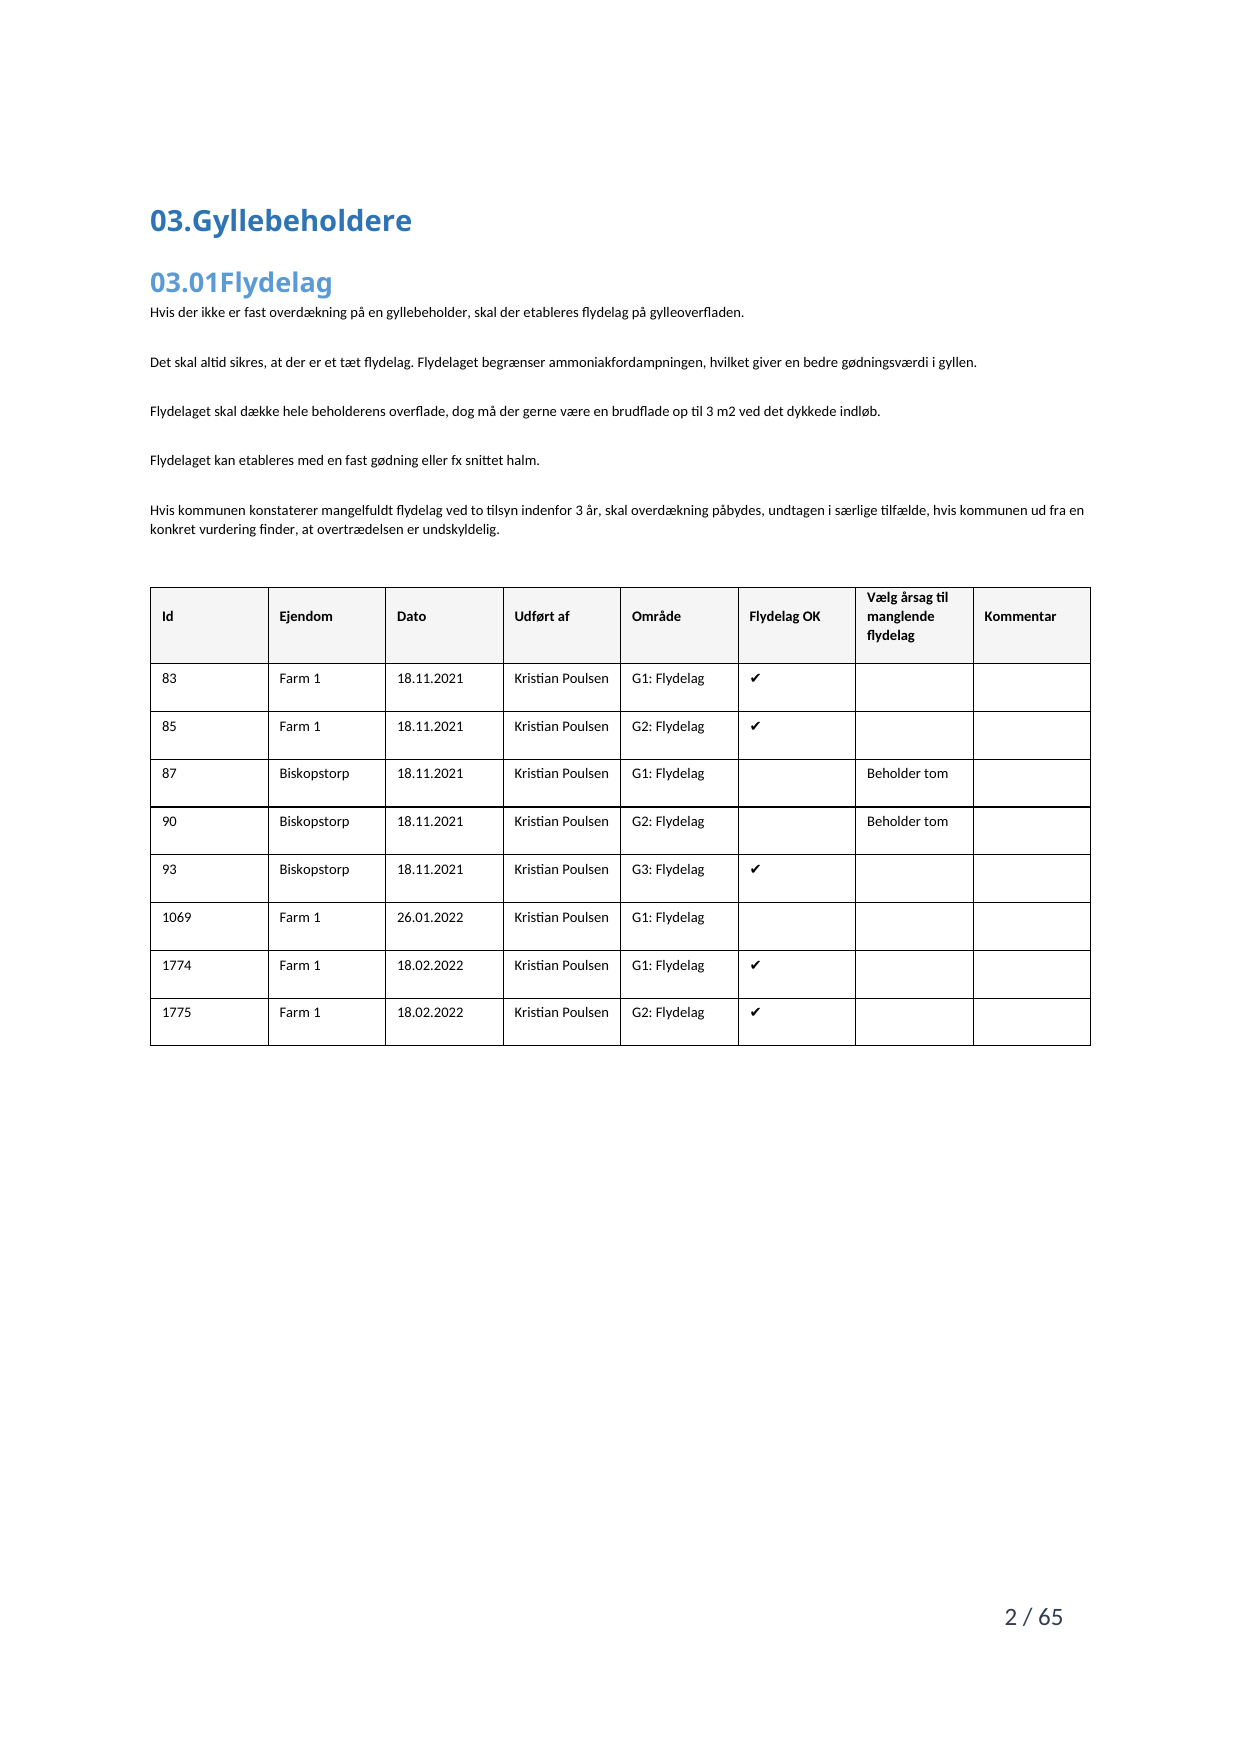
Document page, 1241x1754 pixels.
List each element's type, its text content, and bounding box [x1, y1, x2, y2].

table_cell 18.11.2021 [386, 664, 503, 711]
table_header Område [621, 588, 738, 663]
table_cell G2: Flydelag [621, 999, 738, 1045]
table_cell [856, 903, 973, 950]
table_cell [739, 808, 855, 854]
table_cell 1069 [151, 903, 268, 950]
table_cell 18.02.2022 [386, 999, 503, 1045]
table_cell 18.11.2021 [386, 712, 503, 758]
table_cell [974, 712, 1090, 758]
table_cell [974, 999, 1090, 1045]
table_cell 87 [151, 760, 268, 806]
table_cell ✔ [739, 664, 855, 711]
table_header Udført af [504, 588, 620, 663]
table_cell 26.01.2022 [386, 903, 503, 950]
table_cell [739, 903, 855, 950]
table_cell G1: Flydelag [621, 951, 738, 998]
table_cell [739, 760, 855, 806]
table_header Kommentar [974, 588, 1090, 663]
table_cell Farm 1 [269, 903, 385, 950]
table_cell [974, 903, 1090, 950]
table_cell ✔ [739, 712, 855, 758]
table_cell G2: Flydelag [621, 712, 738, 758]
table_cell Beholder tom [856, 808, 973, 854]
table_cell 90 [151, 808, 268, 854]
table_cell ✔ [739, 951, 855, 998]
table_cell Farm 1 [269, 951, 385, 998]
table_header Ejendom [269, 588, 385, 663]
table_cell [974, 664, 1090, 711]
text Hvis der ikke er fast overdækning på en gyllebeholder, skal der etableres flydelag på gylleoverfladen. Det skal altid sikres, at der er et tæt flydelag. Flydelaget begrænser ammoniakfordampningen, hvilket giver en bedre gødningsværdi i gyllen. Flydelaget skal dække hele beholderens overflade, dog må der gerne være en brudflade op til 3 m2 ved det dykkede indløb. Flydelaget kan etableres med en fast gødning eller fx snittet halm. Hvis kommunen konstaterer mangelfuldt flydelag ved to tilsyn indenfor 3 år, skal overdækning påbydes, undtagen i særlige tilfælde, hvis kommunen ud fra en konkret vurdering finder, at overtrædelsen er undskyldelig. [150, 303, 1090, 568]
table_cell Kristian Poulsen [504, 664, 620, 711]
table_cell Kristian Poulsen [504, 712, 620, 758]
table_cell Farm 1 [269, 712, 385, 758]
table_cell 83 [151, 664, 268, 711]
table_cell G1: Flydelag [621, 664, 738, 711]
table_cell Kristian Poulsen [504, 903, 620, 950]
table_cell [974, 760, 1090, 806]
table_cell [856, 664, 973, 711]
table_cell [856, 712, 973, 758]
table_cell G1: Flydelag [621, 760, 738, 806]
table_cell [974, 808, 1090, 854]
table_cell [856, 951, 973, 998]
table_cell Biskopstorp [269, 808, 385, 854]
table_cell G3: Flydelag [621, 855, 738, 902]
table_cell Beholder tom [856, 760, 973, 806]
table_cell Farm 1 [269, 664, 385, 711]
table_header Flydelag OK [739, 588, 855, 663]
table_cell Biskopstorp [269, 760, 385, 806]
table_cell 18.11.2021 [386, 808, 503, 854]
table_cell [974, 855, 1090, 902]
table_cell 18.11.2021 [386, 760, 503, 806]
table_cell ✔ [739, 999, 855, 1045]
table_cell Biskopstorp [269, 855, 385, 902]
table_cell [856, 855, 973, 902]
table_cell G1: Flydelag [621, 903, 738, 950]
table_cell G2: Flydelag [621, 808, 738, 854]
table_cell 85 [151, 712, 268, 758]
table_header Id [151, 588, 268, 663]
subtitle 03.01Flydelag [150, 264, 1090, 301]
table_cell Kristian Poulsen [504, 760, 620, 806]
table_cell [974, 951, 1090, 998]
table_cell Kristian Poulsen [504, 855, 620, 902]
subtitle 03.Gyllebeholdere [150, 200, 1090, 240]
table_cell Kristian Poulsen [504, 999, 620, 1045]
table_cell Kristian Poulsen [504, 808, 620, 854]
table_cell Kristian Poulsen [504, 951, 620, 998]
table_header Dato [386, 588, 503, 663]
table_cell 1775 [151, 999, 268, 1045]
table_cell [856, 999, 973, 1045]
table_cell 1774 [151, 951, 268, 998]
table_header Vælg årsag til manglende flydelag [856, 588, 973, 663]
table_cell 18.11.2021 [386, 855, 503, 902]
table_cell ✔ [739, 855, 855, 902]
table_cell 93 [151, 855, 268, 902]
table_cell 18.02.2022 [386, 951, 503, 998]
table_cell Farm 1 [269, 999, 385, 1045]
